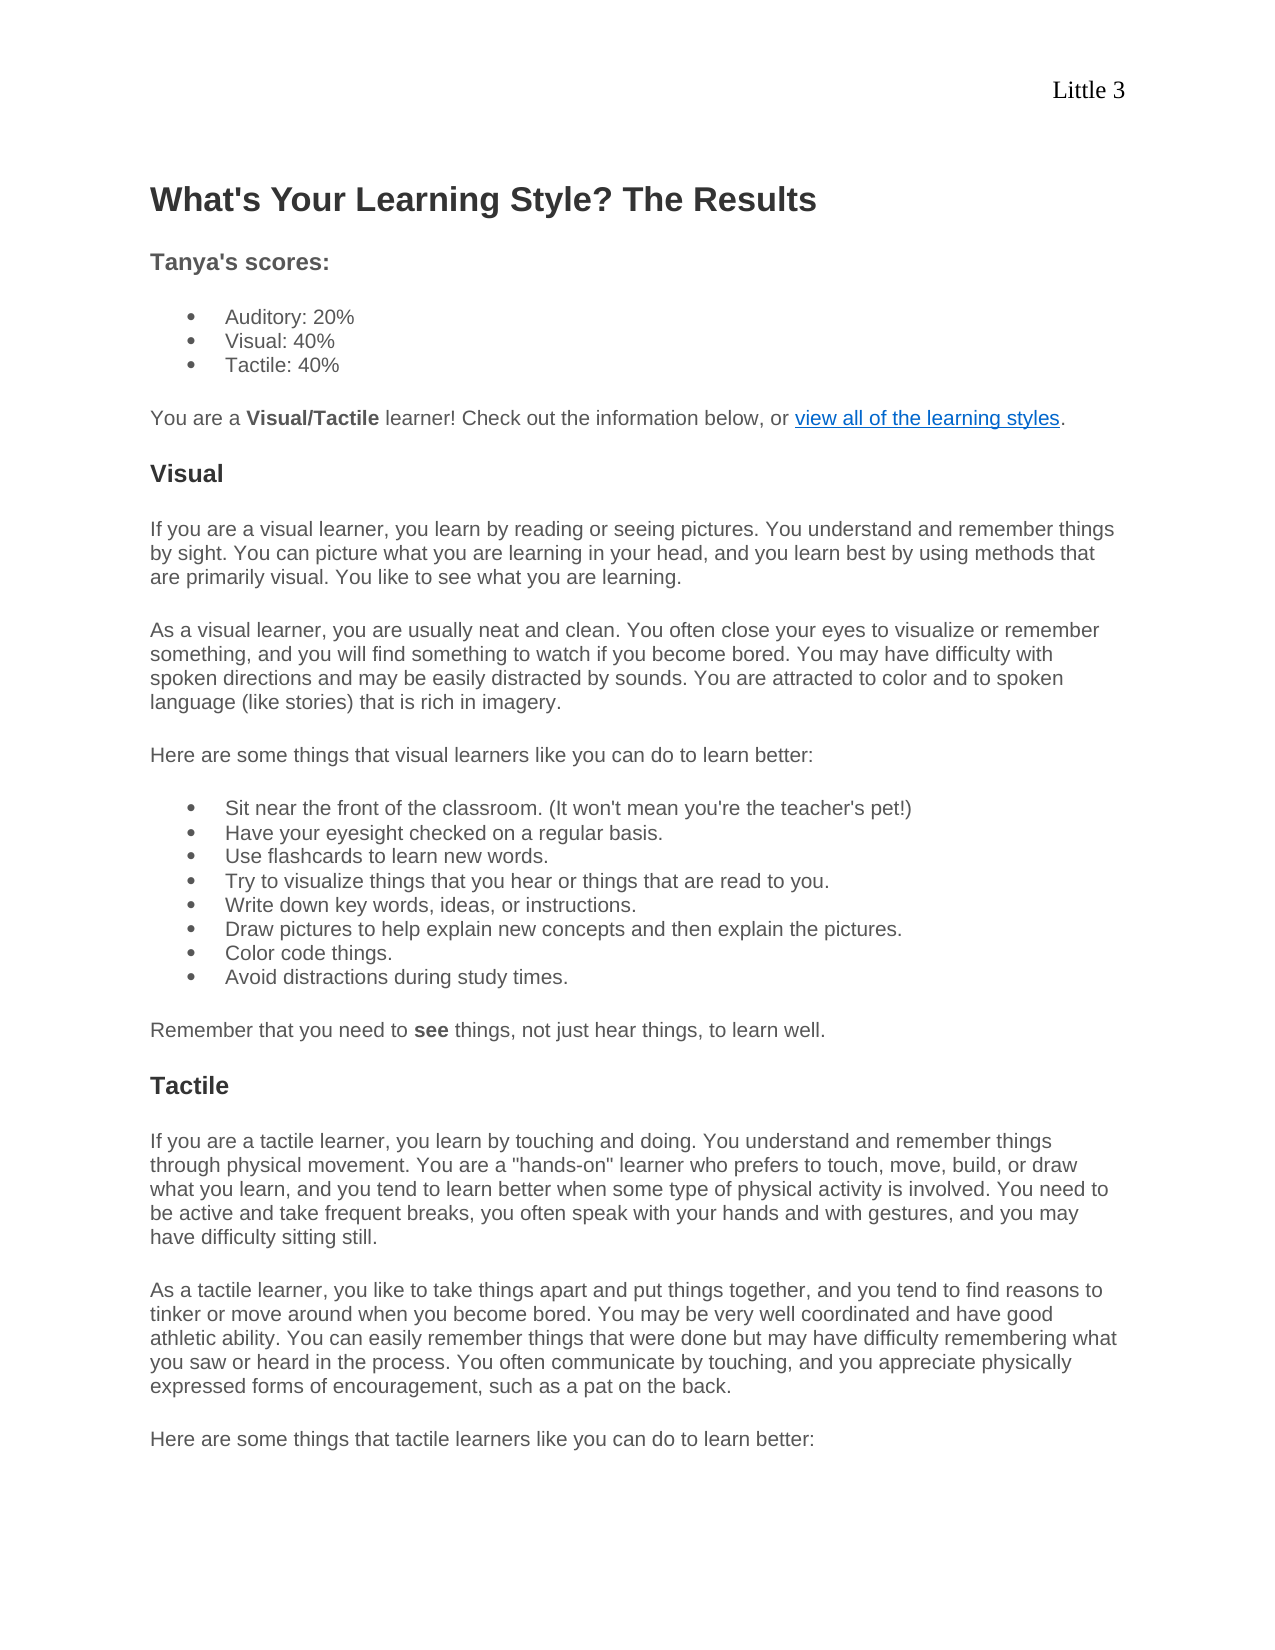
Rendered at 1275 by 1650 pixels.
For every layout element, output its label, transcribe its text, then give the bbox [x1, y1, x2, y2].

text If you are a visual learner, you learn by reading or seeing pictures. You understand and remember things by sight. You can picture what you are learning in your head, and you learn best by using methods that are primarily visual. You like to see what you are learning. [150, 517, 1125, 589]
text Tactile [150, 1071, 1125, 1100]
list Auditory: 20% [187, 305, 1125, 329]
list Sit near the front of the classroom. (It won't mean you're the teacher's pet!) [187, 796, 1125, 820]
list Try to visualize things that you hear or things that are read to you. [187, 868, 1125, 892]
text You are a Visual/Tactile learner! Check out the information below, or view all of the learning styles. [150, 406, 1125, 430]
list Color code things. [187, 941, 1125, 965]
text As a tactile learner, you like to take things apart and put things together, and you tend to find reasons to tinker or move around when you become bored. You may be very well coordinated and have good athletic ability. You can easily remember things that were done but may have difficulty remembering what you saw or heard in the process. You often communicate by touching, and you appreciate physically expressed forms of encouragement, such as a pat on the back. [150, 1278, 1125, 1398]
text Here are some things that tactile learners like you can do to learn better: [150, 1427, 1125, 1451]
list Tactile: 40% [187, 353, 1125, 377]
text As a visual learner, you are usually neat and clean. You often close your eyes to visualize or remember something, and you will find something to watch if you become bored. You may have difficulty with spoken directions and may be easily distracted by sounds. You are attracted to color and to spoken language (like stories) that is rich in imagery. [150, 618, 1125, 714]
text Here are some things that visual learners like you can do to learn better: [150, 743, 1125, 767]
list Write down key words, ideas, or instructions. [187, 892, 1125, 917]
text If you are a tactile learner, you learn by touching and doing. You understand and remember things through physical movement. You are a "hands-on" learner who prefers to touch, move, build, or draw what you learn, and you tend to learn better when some type of physical activity is involved. You need to be active and take frequent breaks, you often speak with your hands and with gestures, and you may have difficulty sitting still. [150, 1129, 1125, 1249]
text Remember that you need to see things, not just hear things, to learn well. [150, 1018, 1125, 1042]
text Tanya's scores: [150, 248, 1125, 276]
list Avoid distractions during study times. [187, 965, 1125, 989]
list Have your eyesight checked on a regular basis. [187, 820, 1125, 844]
text Visual [150, 459, 1125, 488]
text What's Your Learning Style? The Results [150, 179, 1125, 219]
list Draw pictures to help explain new concepts and then explain the pictures. [187, 917, 1125, 941]
list Visual: 40% [187, 329, 1125, 353]
list Use flashcards to learn new words. [187, 844, 1125, 868]
